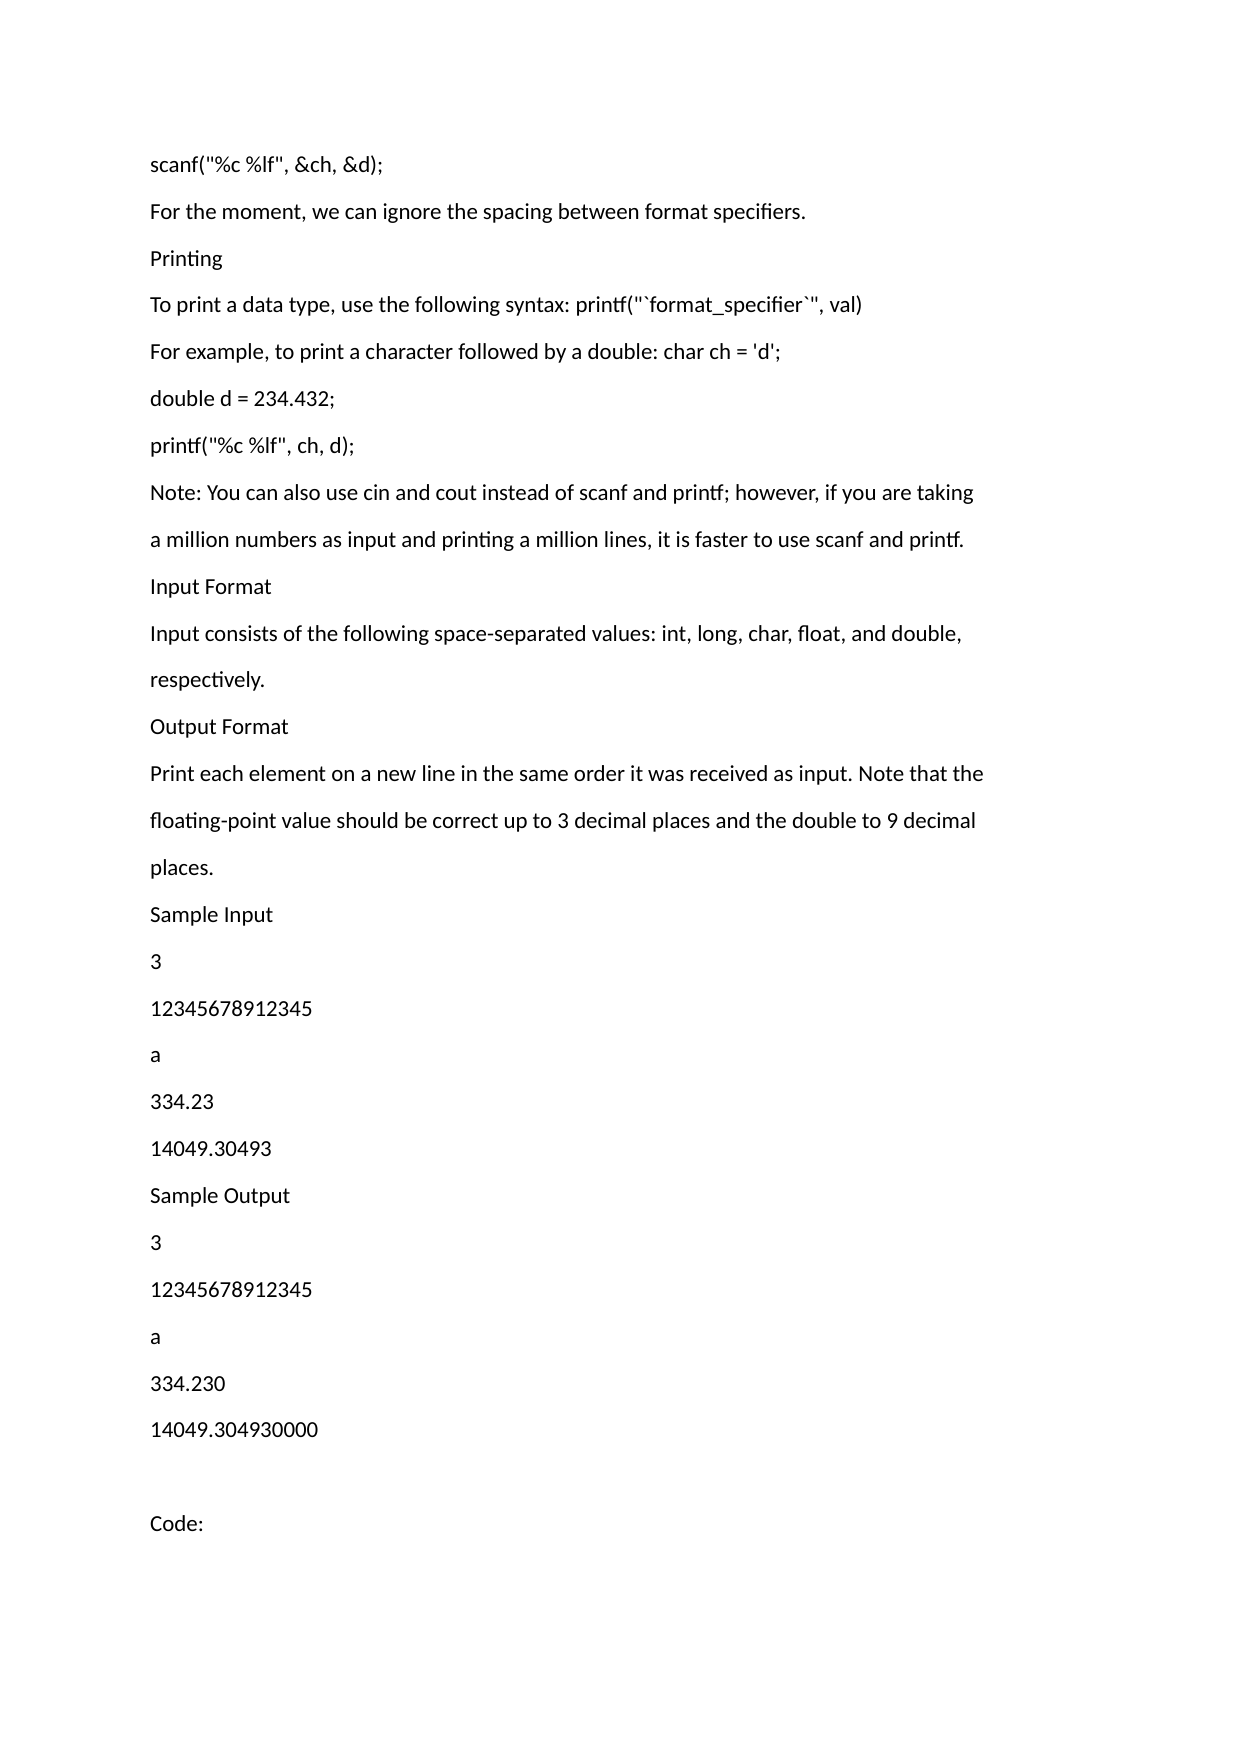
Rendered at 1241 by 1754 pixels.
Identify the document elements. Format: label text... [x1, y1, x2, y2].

text 3 [150, 1228, 1090, 1256]
text places. [150, 853, 1090, 881]
text 12345678912345 [150, 994, 1090, 1022]
text Output Format [150, 712, 1090, 741]
text Input consists of the following space-separated values: int, long, char, float, and double, [150, 619, 1090, 647]
text 12345678912345 [150, 1275, 1090, 1303]
text respectively. [150, 666, 1090, 694]
text floating-point value should be correct up to 3 decimal places and the double to 9 decimal [150, 806, 1090, 834]
text double d = 234.432; [150, 384, 1090, 412]
text 14049.30493 [150, 1134, 1090, 1162]
text 334.23 [150, 1087, 1090, 1116]
text a [150, 1322, 1090, 1350]
text Printing [150, 244, 1090, 272]
text Sample Input [150, 900, 1090, 928]
text a million numbers as input and printing a million lines, it is faster to use scanf and printf. [150, 525, 1090, 553]
text For example, to print a character followed by a double: char ch = 'd'; [150, 337, 1090, 366]
text printf("%c %lf", ch, d); [150, 431, 1090, 459]
text 334.230 [150, 1369, 1090, 1397]
text For the moment, we can ignore the spacing between format specifiers. [150, 197, 1090, 225]
text scanf("%c %lf", &ch, &d); [150, 150, 1090, 178]
text Note: You can also use cin and cout instead of scanf and printf; however, if you are taking [150, 478, 1090, 506]
text 3 [150, 947, 1090, 975]
text a [150, 1041, 1090, 1069]
text Print each element on a new line in the same order it was received as input. Note that the [150, 759, 1090, 787]
text Input Format [150, 572, 1090, 600]
text To print a data type, use the following syntax: printf("`format_specifier`", val) [150, 291, 1090, 319]
text 14049.304930000 [150, 1416, 1090, 1444]
text Sample Output [150, 1181, 1090, 1209]
text Code: [150, 1509, 1090, 1537]
